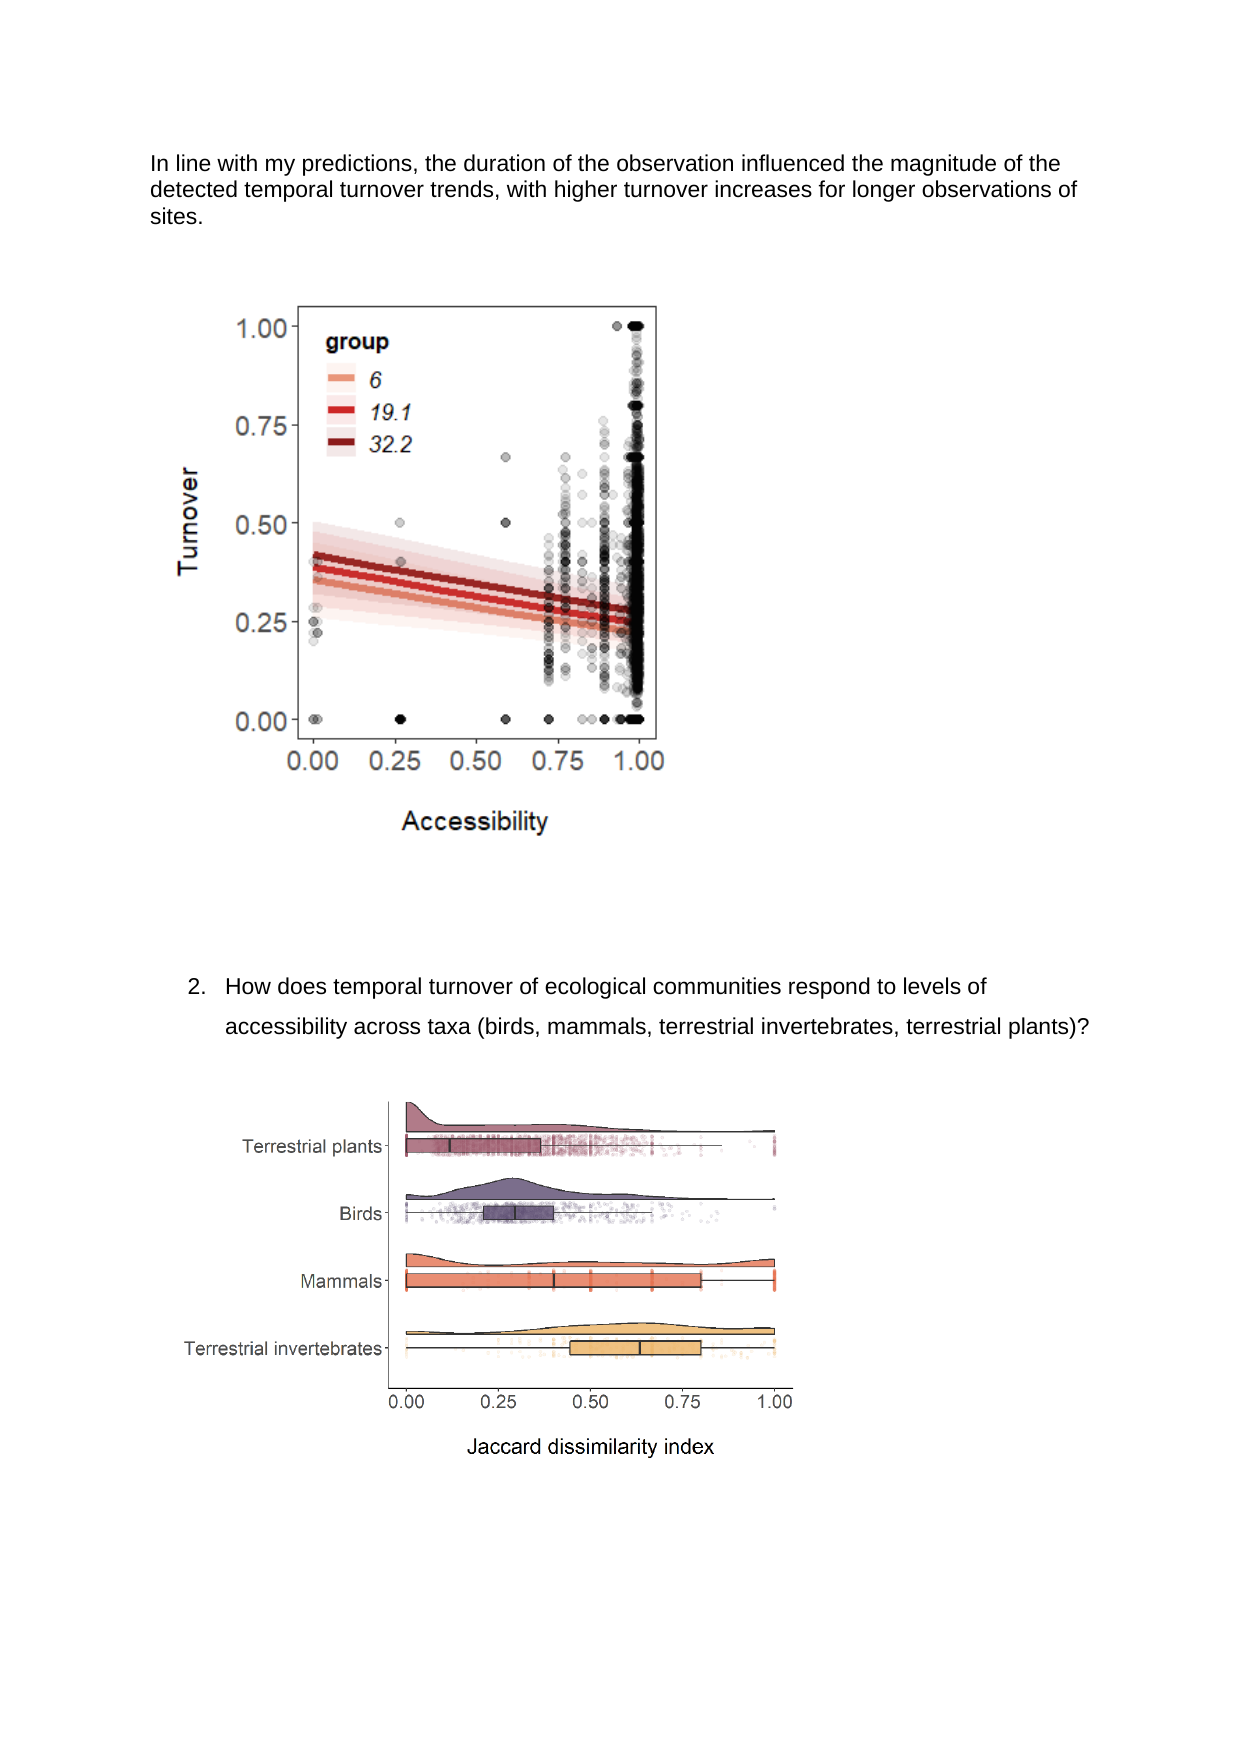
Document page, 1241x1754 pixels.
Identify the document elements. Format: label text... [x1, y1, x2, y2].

list How does temporal turnover of ecological communities respond to levels of accessibility across taxa (birds, mammals, terrestrial invertebrates, terrestrial plants)? [187, 973, 1090, 1039]
picture [150, 1068, 826, 1491]
picture [150, 281, 682, 861]
text In line with my predictions, the duration of the observation influenced the magnitude of the detected temporal turnover trends, with higher turnover increases for longer observations of sites. [150, 150, 1090, 229]
